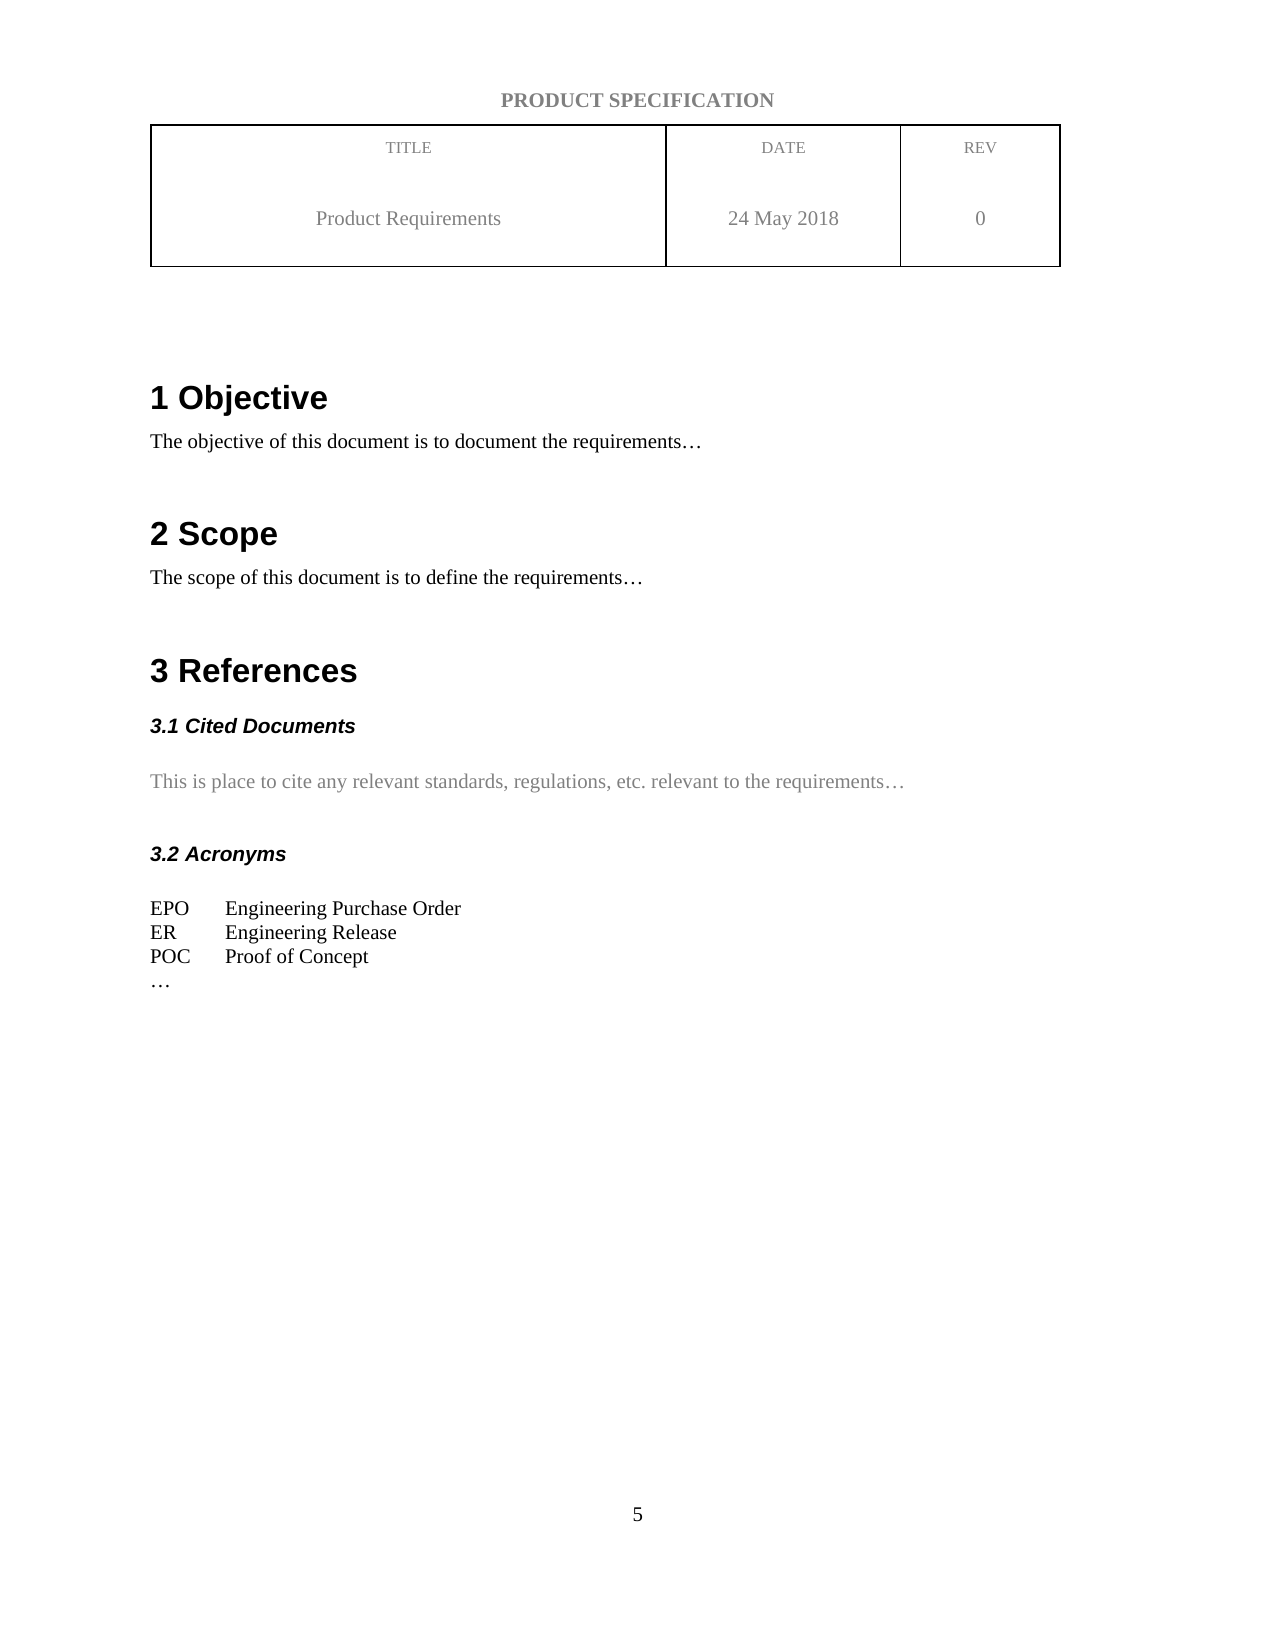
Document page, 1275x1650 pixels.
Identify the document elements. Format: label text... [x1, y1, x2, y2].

text EPO Engineering Purchase Order [150, 896, 1125, 920]
subtitle Cited Documents [150, 714, 1125, 738]
text This is place to cite any relevant standards, regulations, etc. relevant to the requirements… [150, 769, 1125, 793]
subtitle Objective [150, 378, 1125, 416]
text The objective of this document is to document the requirements… [150, 429, 1125, 453]
text ER Engineering Release [150, 920, 1125, 944]
subtitle References [150, 651, 1125, 689]
subtitle Acronyms [150, 842, 1125, 866]
text POC Proof of Concept [150, 944, 1125, 968]
text … [150, 968, 1125, 992]
text The scope of this document is to define the requirements… [150, 565, 1125, 589]
subtitle Scope [150, 514, 1125, 553]
